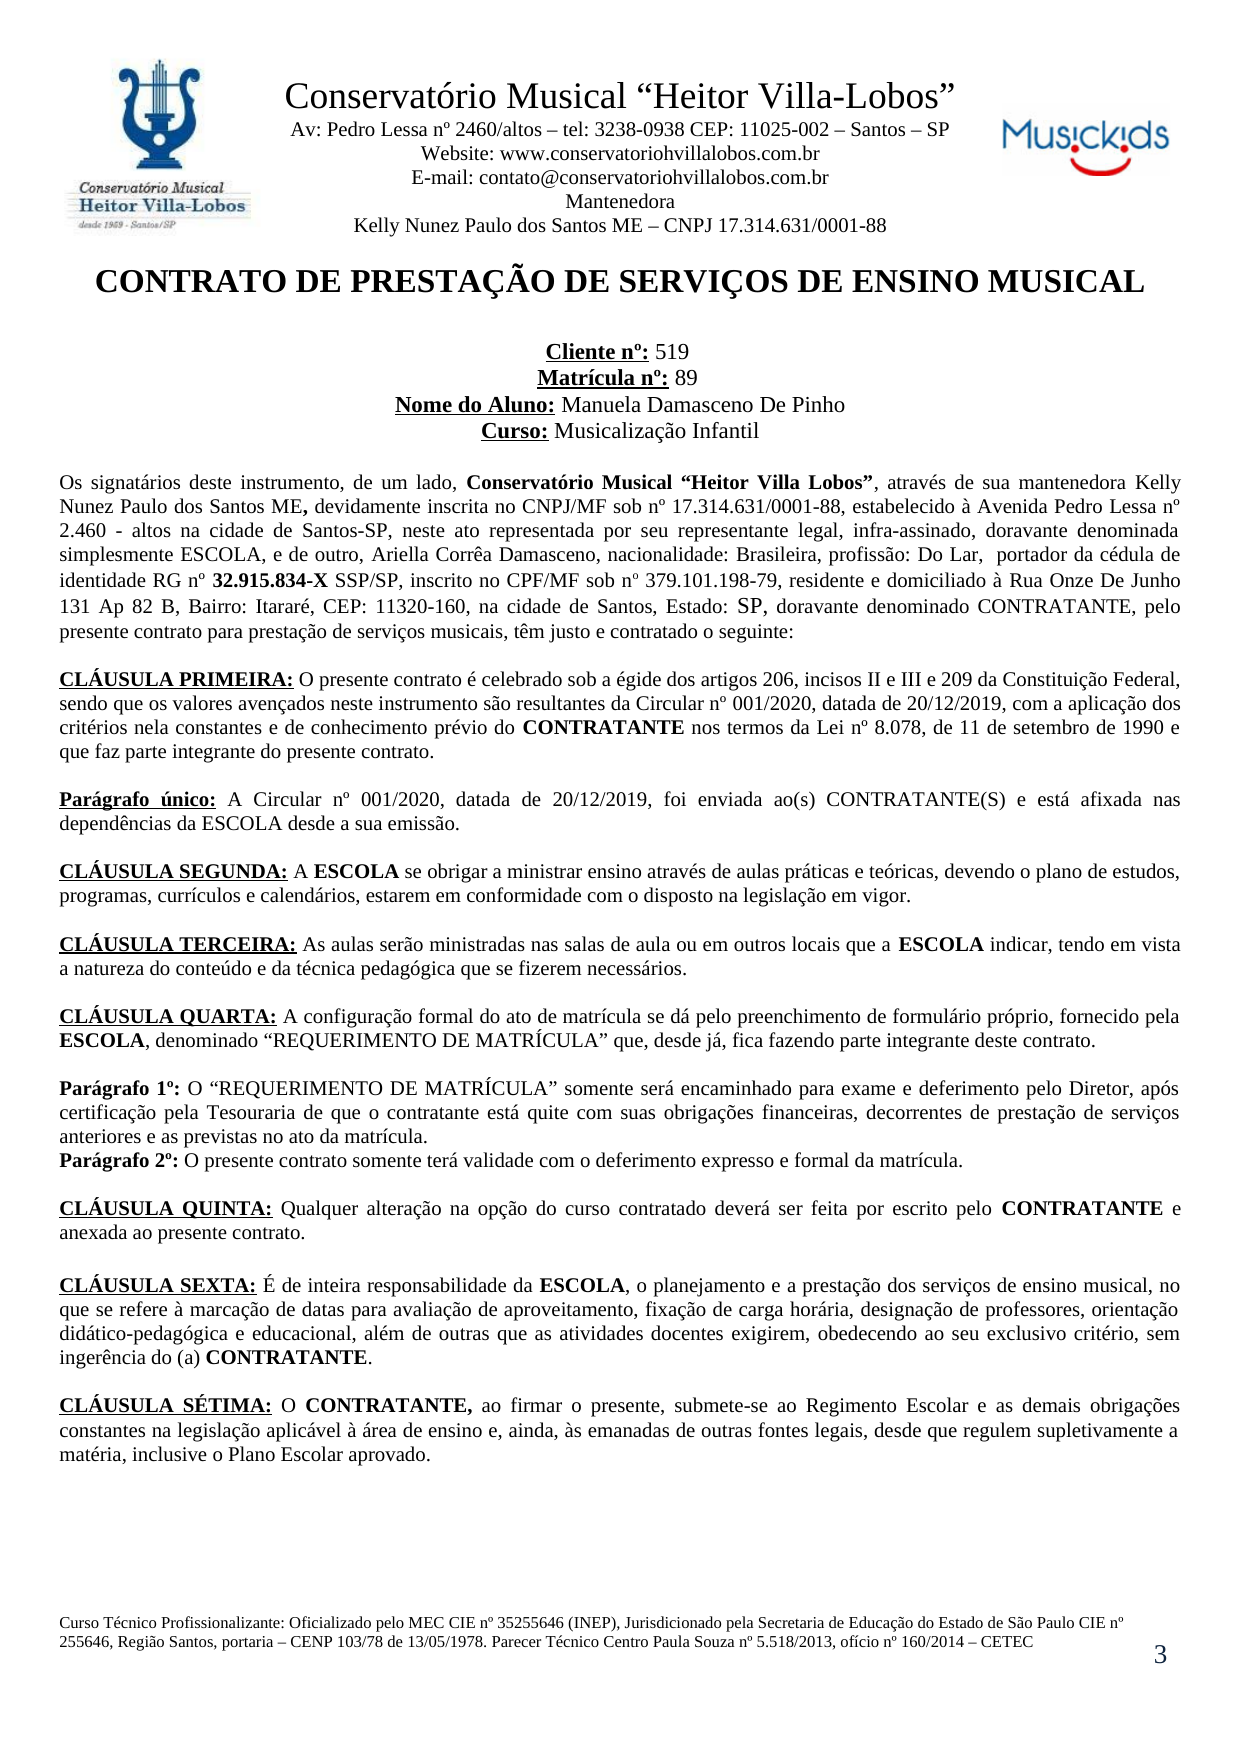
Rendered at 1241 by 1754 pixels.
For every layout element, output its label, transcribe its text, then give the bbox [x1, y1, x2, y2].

title CONTRATO DE PRESTAÇÃO DE SERVIÇOS DE ENSINO MUSICAL [59, 261, 1181, 300]
text CLÁUSULA SEGUNDA: A ESCOLA se obrigar a ministrar ensino através de aulas práticas e teóricas, devendo o plano de estudos, programas, currículos e calendários, estarem em conformidade com o disposto na legislação em vigor. [59, 859, 1181, 907]
text Parágrafo 1º: O “REQUERIMENTO DE MATRÍCULA” somente será encaminhado para exame e deferimento pelo Diretor, após certificação pela Tesouraria de que o contratante está quite com suas obrigações financeiras, decorrentes de prestação de serviços anteriores e as previstas no ato da matrícula. [59, 1076, 1181, 1148]
text CLÁUSULA SÉTIMA: O CONTRATANTE, ao firmar o presente, submete-se ao Regimento Escolar e as demais obrigações constantes na legislação aplicável à área de ensino e, ainda, às emanadas de outras fontes legais, desde que regulem supletivamente a matéria, inclusive o Plano Escolar aprovado. [59, 1393, 1181, 1466]
text CLÁUSULA QUARTA: A configuração formal do ato de matrícula se dá pelo preenchimento de formulário próprio, fornecido pela ESCOLA, denominado “REQUERIMENTO DE MATRÍCULA” que, desde já, fica fazendo parte integrante deste contrato. [59, 1004, 1181, 1052]
text Cliente nº: 519 Matrícula nº: 89 Nome do Aluno: Manuela Damasceno De Pinho [59, 338, 1181, 417]
picture [55, 40, 262, 247]
text CLÁUSULA SEXTA: É de inteira responsabilidade da ESCOLA, o planejamento e a prestação dos serviços de ensino musical, no que se refere à marcação de datas para avaliação de aproveitamento, fixação de carga horária, designação de professores, orientação didático-pedagógica e educacional, além de outras que as atividades docentes exigirem, obedecendo ao seu exclusivo critério, sem ingerência do (a) CONTRATANTE. [59, 1273, 1181, 1369]
text CLÁUSULA PRIMEIRA: O presente contrato é celebrado sob a égide dos artigos 206, incisos II e III e 209 da Constituição Federal, sendo que os valores avençados neste instrumento são resultantes da Circular nº 001/2020, datada de 20/12/2019, com a aplicação dos critérios nela constantes e de conhecimento prévio do CONTRATANTE nos termos da Lei nº 8.078, de 11 de setembro de 1990 e que faz parte integrante do presente contrato. [59, 667, 1181, 763]
text CLÁUSULA QUINTA: Qualquer alteração na opção do curso contratado deverá ser feita por escrito pelo CONTRATANTE e anexada ao presente contrato. [59, 1196, 1181, 1244]
text Os signatários deste instrumento, de um lado, Conservatório Musical “Heitor Villa Lobos”, através de sua mantenedora Kelly Nunez Paulo dos Santos ME, devidamente inscrita no CNPJ/MF sob nº 17.314.631/0001-88, estabelecido à Avenida Pedro Lessa nº 2.460 - altos na cidade de Santos-SP, neste ato representada por seu representante legal, infra-assinado, doravante denominada simplesmente ESCOLA, e de outro, Ariella Corrêa Damasceno, nacionalidade: Brasileira, profissão: Do Lar, portador da cédula de identidade RG nº 32.915.834-X SSP/SP, inscrito no CPF/MF sob no 379.101.198-79, residente e domiciliado à Rua Onze De Junho 131 Ap 82 B, Bairro: Itararé, CEP: 11320-160, na cidade de Santos, Estado: SP, doravante denominado CONTRATANTE, pelo presente contrato para prestação de serviços musicais, têm justo e contratado o seguinte: [59, 470, 1181, 643]
text Parágrafo único: A Circular nº 001/2020, datada de 20/12/2019, foi enviada ao(s) CONTRATANTE(S) e está afixada nas dependências da ESCOLA desde a sua emissão. [59, 787, 1181, 835]
text Parágrafo 2º: O presente contrato somente terá validade com o deferimento expresso e formal da matrícula. [59, 1148, 1181, 1172]
picture [1001, 103, 1174, 175]
text Curso: Musicalização Infantil [59, 417, 1181, 443]
text CLÁUSULA TERCEIRA: As aulas serão ministradas nas salas de aula ou em outros locais que a ESCOLA indicar, tendo em vista a natureza do conteúdo e da técnica pedagógica que se fizerem necessários. [59, 932, 1181, 980]
